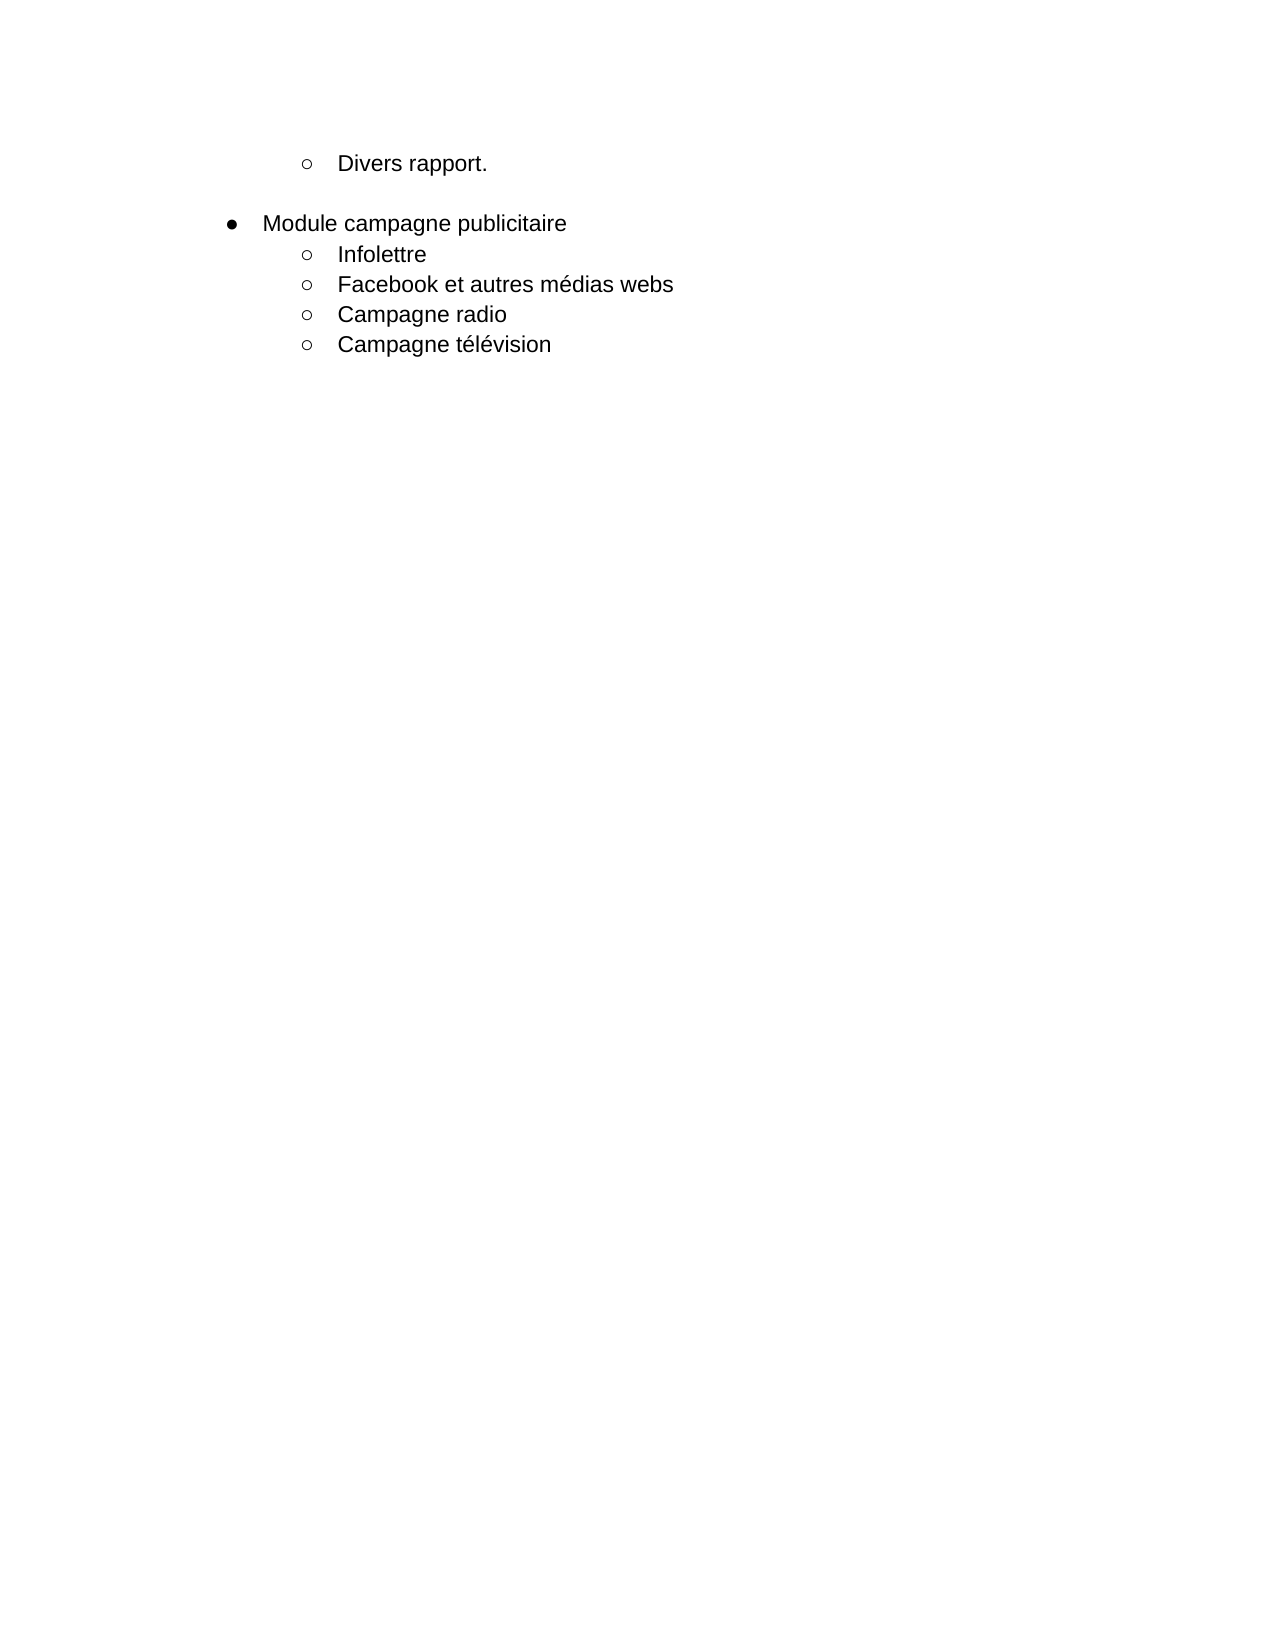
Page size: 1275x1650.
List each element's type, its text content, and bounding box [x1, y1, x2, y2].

list Module campagne publicitaire [225, 210, 1087, 237]
list Infolettre [300, 241, 1087, 267]
list Divers rapport. [300, 150, 1087, 176]
list Campagne télévision [300, 331, 1087, 358]
list Campagne radio [300, 301, 1087, 327]
list Facebook et autres médias webs [300, 271, 1087, 297]
